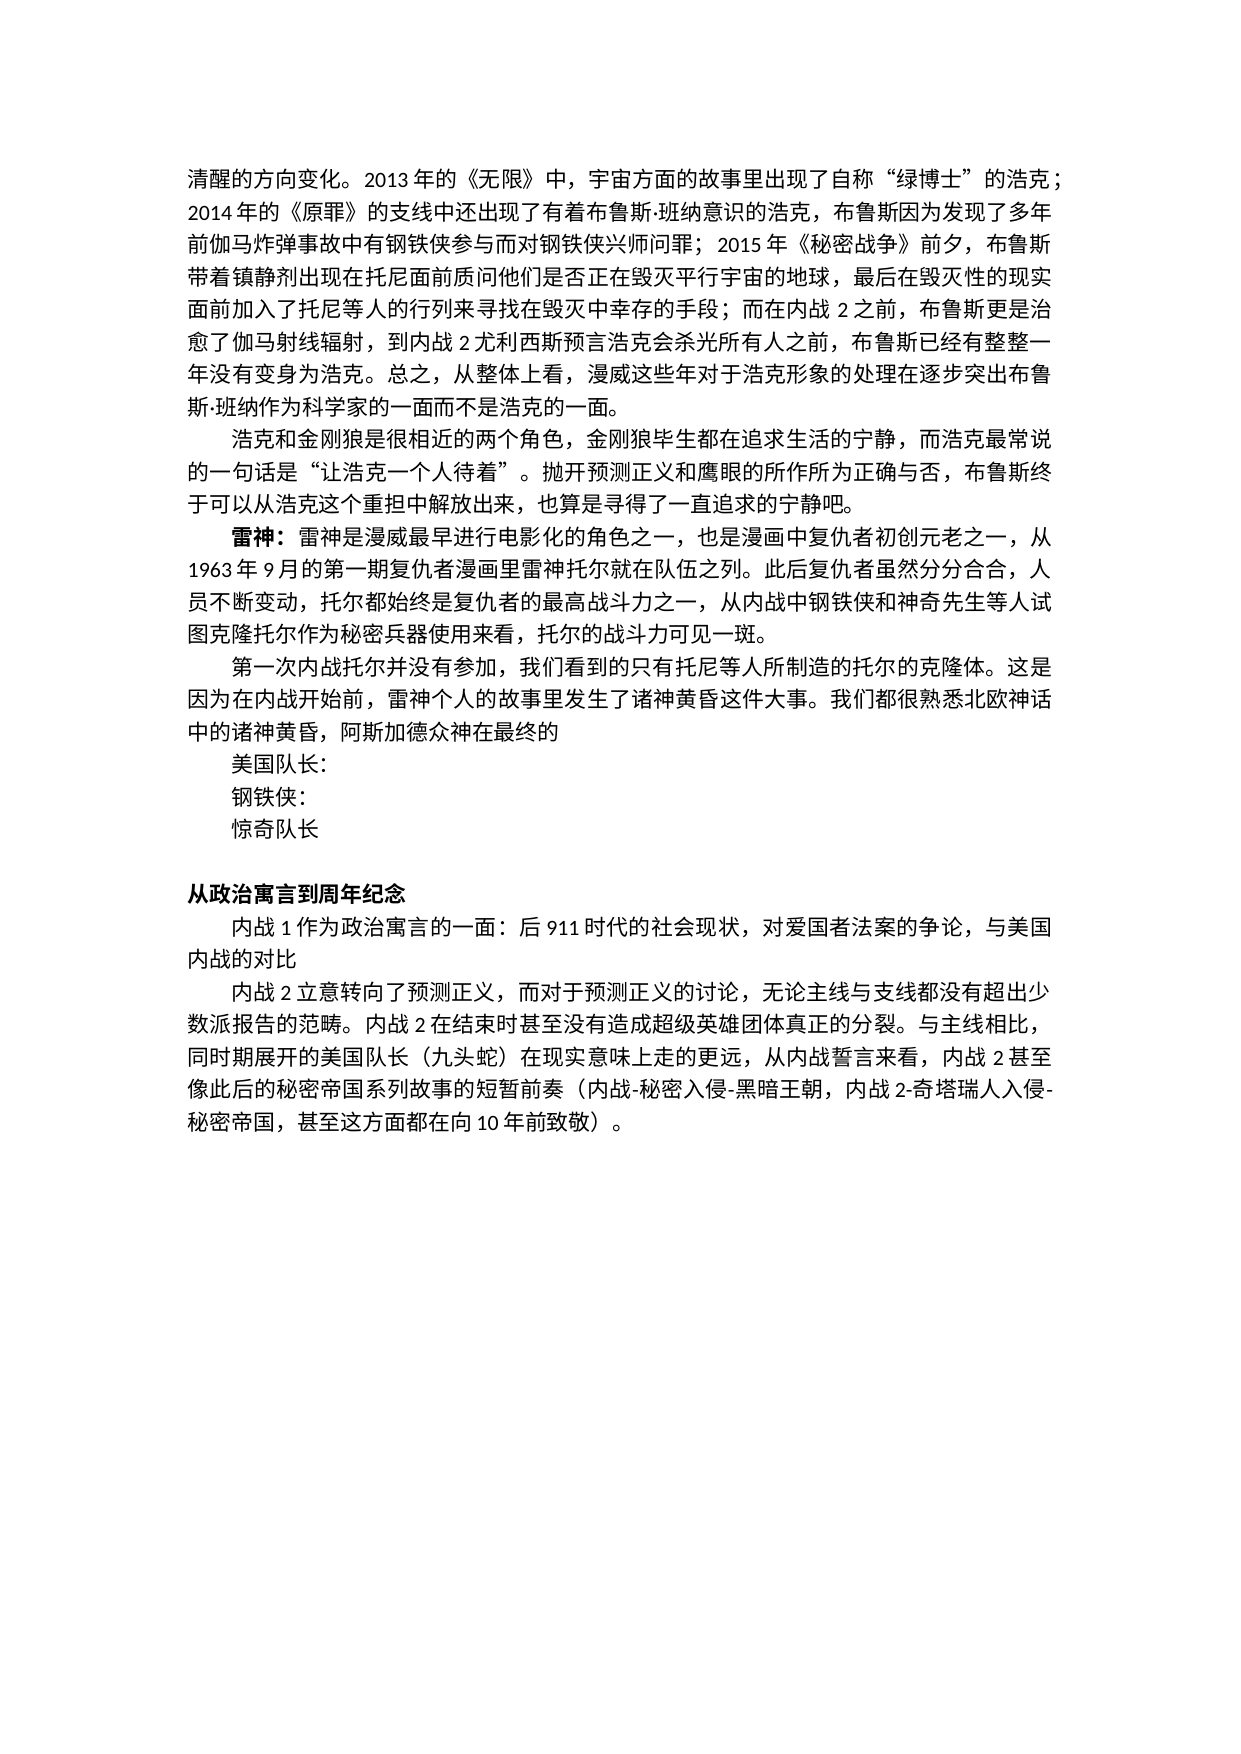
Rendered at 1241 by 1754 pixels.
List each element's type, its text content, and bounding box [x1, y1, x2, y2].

text 美国队长： [187, 747, 1053, 779]
text 雷神：雷神是漫威最早进行电影化的角色之一，也是漫画中复仇者初创元老之一，从1963年9月的第一期复仇者漫画里雷神托尔就在队伍之列。此后复仇者虽然分分合合，人员不断变动，托尔都始终是复仇者的最高战斗力之一，从内战中钢铁侠和神奇先生等人试图克隆托尔作为秘密兵器使用来看，托尔的战斗力可见一斑。 [187, 519, 1053, 649]
text 从政治寓言到周年纪念 [187, 877, 1053, 909]
text 惊奇队长 [187, 812, 1053, 844]
text 第一次内战托尔并没有参加，我们看到的只有托尼等人所制造的托尔的克隆体。这是因为在内战开始前，雷神个人的故事里发生了诸神黄昏这件大事。我们都很熟悉北欧神话中的诸神黄昏，阿斯加德众神在最终的 [187, 649, 1053, 747]
text 钢铁侠： [187, 779, 1053, 812]
text 内战2立意转向了预测正义，而对于预测正义的讨论，无论主线与支线都没有超出少数派报告的范畴。内战2在结束时甚至没有造成超级英雄团体真正的分裂。与主线相比，同时期展开的美国队长（九头蛇）在现实意味上走的更远，从内战誓言来看，内战2甚至像此后的秘密帝国系列故事的短暂前奏（内战-秘密入侵-黑暗王朝，内战2-奇塔瑞人入侵-秘密帝国，甚至这方面都在向10年前致敬）。 [187, 974, 1053, 1137]
text 内战1作为政治寓言的一面：后911时代的社会现状，对爱国者法案的争论，与美国内战的对比 [187, 909, 1053, 974]
text 浩克和金刚狼是很相近的两个角色，金刚狼毕生都在追求生活的宁静，而浩克最常说的一句话是“让浩克一个人待着”。抛开预测正义和鹰眼的所作所为正确与否，布鲁斯终于可以从浩克这个重担中解放出来，也算是寻得了一直追求的宁静吧。 [187, 422, 1053, 519]
